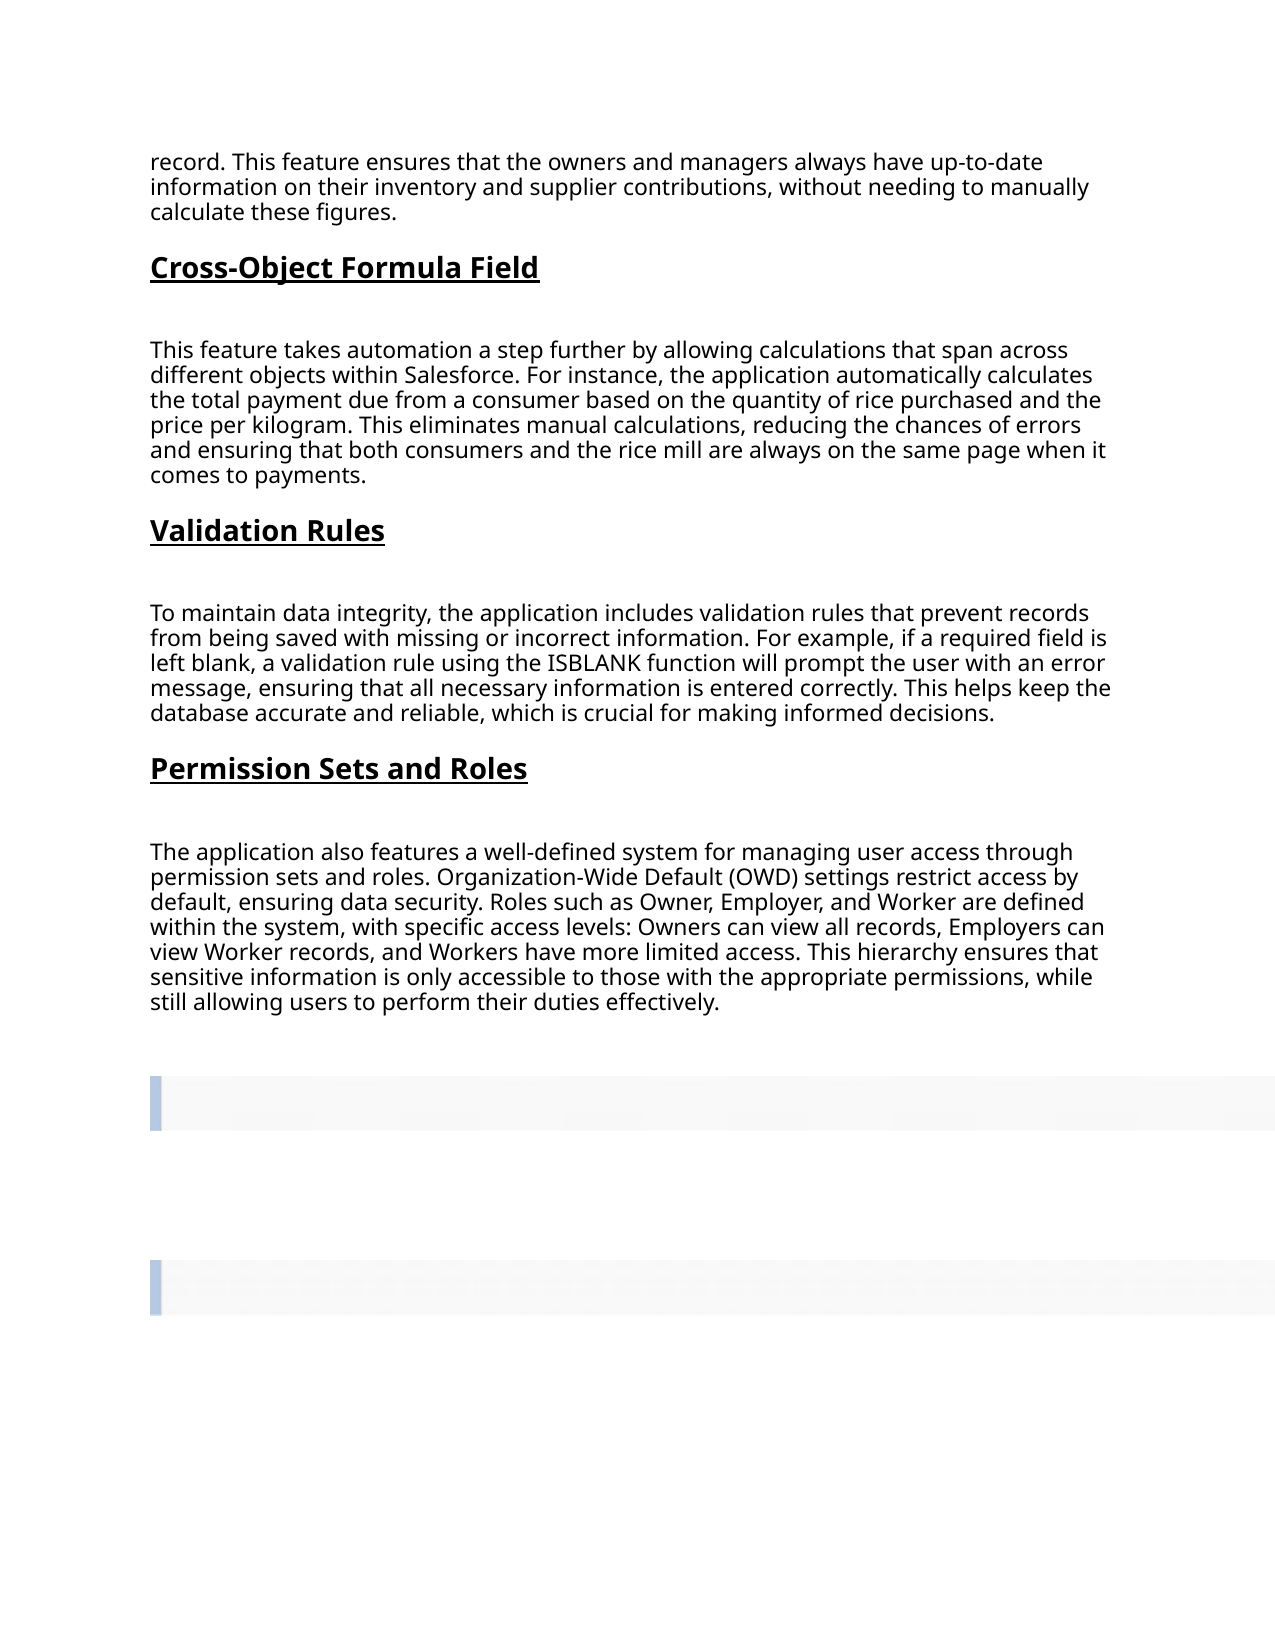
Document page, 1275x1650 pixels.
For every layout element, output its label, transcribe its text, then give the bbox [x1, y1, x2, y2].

text The application also features a well-defined system for managing user access through permission sets and roles. Organization-Wide Default (OWD) settings restrict access by default, ensuring data security. Roles such as Owner, Employer, and Worker are defined within the system, with specific access levels: Owners can view all records, Employers can view Worker records, and Workers have more limited access. This hierarchy ensures that sensitive information is only accessible to those with the appropriate permissions, while still allowing users to perform their duties effectively. [150, 840, 1125, 1015]
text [150, 150, 1125, 225]
text To maintain data integrity, the application includes validation rules that prevent records from being saved with missing or incorrect information. For example, if a required field is left blank, a validation rule using the ISBLANK function will prompt the user with an error message, ensuring that all necessary information is entered correctly. This helps keep the database accurate and reliable, which is crucial for making informed decisions. [150, 602, 1125, 727]
text This feature takes automation a step further by allowing calculations that span across different objects within Salesforce. For instance, the application automatically calculates the total payment due from a consumer based on the quantity of rice purchased and the price per kilogram. This eliminates manual calculations, reducing the chances of errors and ensuring that both consumers and the rice mill are always on the same page when it comes to payments. [150, 338, 1125, 488]
text Permission Sets and Roles [150, 756, 1125, 786]
text Validation Rules [150, 517, 1125, 547]
text Cross-Object Formula Field [150, 254, 1125, 284]
